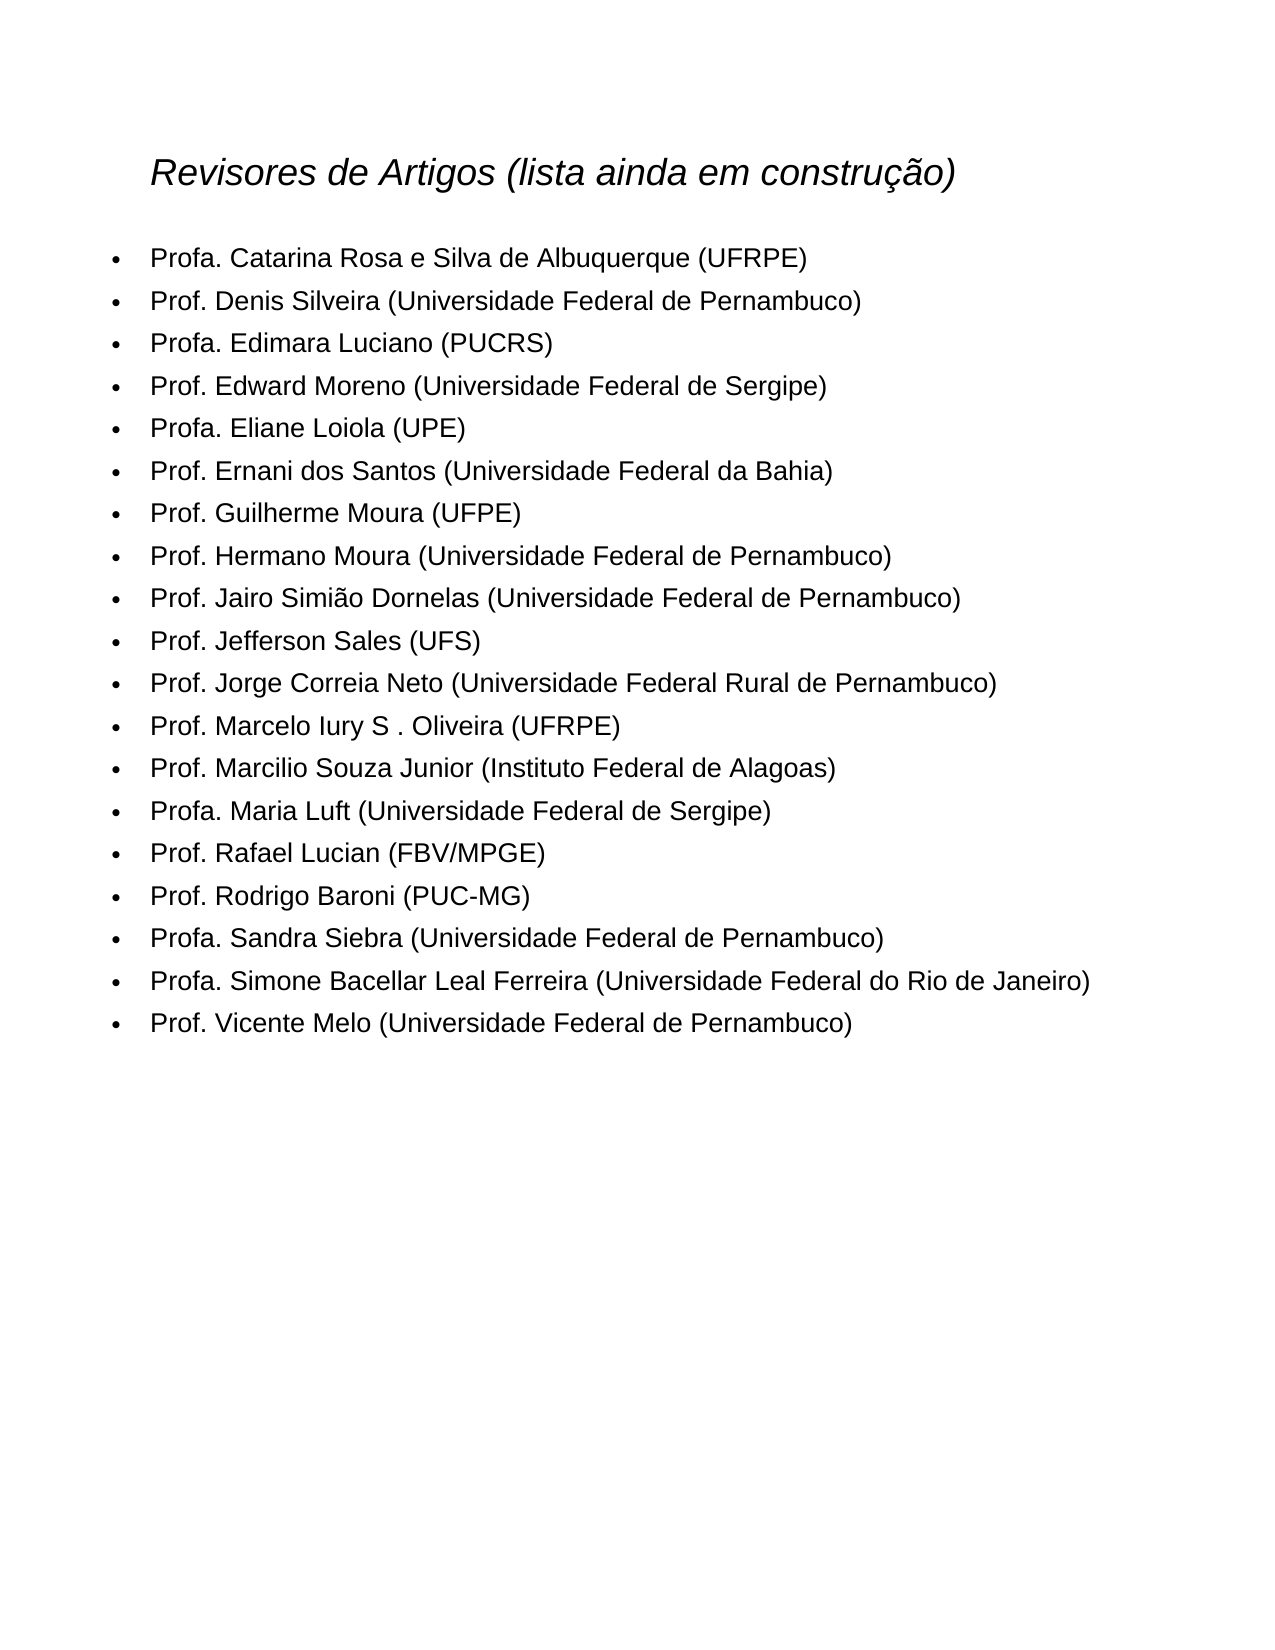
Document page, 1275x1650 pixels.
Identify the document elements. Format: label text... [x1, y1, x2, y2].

list Profa. Edimara Luciano (PUCRS) [112, 316, 1125, 358]
list Profa. Eliane Loiola (UPE) [112, 401, 1125, 443]
list Prof. Marcelo Iury S . Oliveira (UFRPE) [112, 698, 1125, 741]
list Prof. Hermano Moura (Universidade Federal de Pernambuco) [112, 528, 1125, 571]
list Prof. Denis Silveira (Universidade Federal de Pernambuco) [112, 273, 1125, 316]
list Prof. Jefferson Sales (UFS) [112, 613, 1125, 656]
list Prof. Guilherme Moura (UFPE) [112, 486, 1125, 528]
list Profa. Simone Bacellar Leal Ferreira (Universidade Federal do Rio de Janeiro) [112, 953, 1125, 996]
list Prof. Marcilio Souza Junior (Instituto Federal de Alagoas) [112, 741, 1125, 783]
list Prof. Ernani dos Santos (Universidade Federal da Bahia) [112, 443, 1125, 486]
list Profa. Sandra Siebra (Universidade Federal de Pernambuco) [112, 911, 1125, 953]
list Profa. Maria Luft (Universidade Federal de Sergipe) [112, 783, 1125, 826]
list Prof. Vicente Melo (Universidade Federal de Pernambuco) [112, 996, 1125, 1038]
list Prof. Jorge Correia Neto (Universidade Federal Rural de Pernambuco) [112, 656, 1125, 698]
list Prof. Rafael Lucian (FBV/MPGE) [112, 826, 1125, 868]
subtitle Revisores de Artigos (lista ainda em construção) [150, 150, 1125, 193]
list Prof. Jairo Simião Dornelas (Universidade Federal de Pernambuco) [112, 571, 1125, 613]
list Prof. Edward Moreno (Universidade Federal de Sergipe) [112, 358, 1125, 401]
list Profa. Catarina Rosa e Silva de Albuquerque (UFRPE) [112, 231, 1125, 273]
list Prof. Rodrigo Baroni (PUC-MG) [112, 868, 1125, 911]
